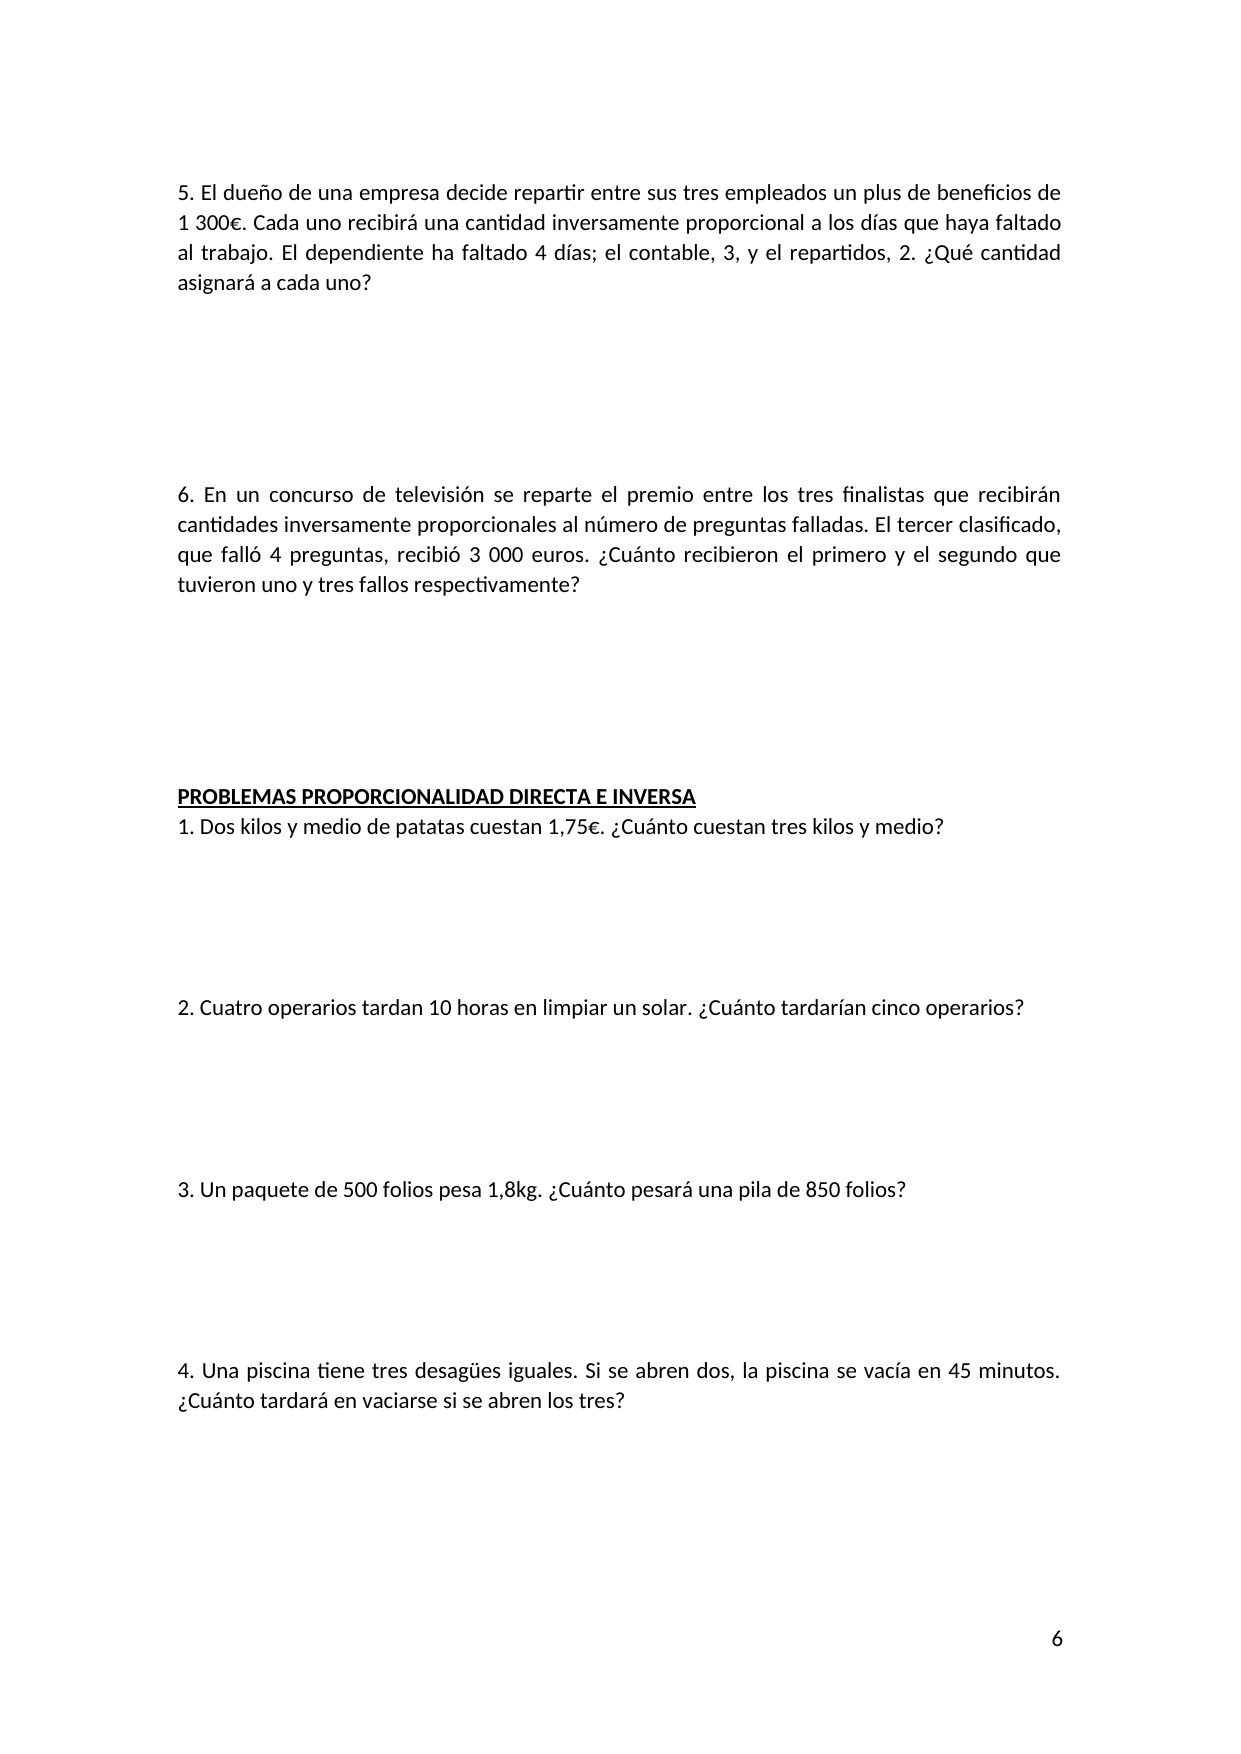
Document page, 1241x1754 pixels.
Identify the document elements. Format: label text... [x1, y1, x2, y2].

text 1. Dos kilos y medio de patatas cuestan 1,75€. ¿Cuánto cuestan tres kilos y medio? [177, 812, 1063, 840]
text 2. Cuatro operarios tardan 10 horas en limpiar un solar. ¿Cuánto tardarían cinco operarios? [177, 993, 1063, 1021]
text 4. Una piscina tiene tres desagües iguales. Si se abren dos, la piscina se vacía en 45 minutos. ¿Cuánto tardará en vaciarse si se abren los tres? [177, 1356, 1063, 1414]
text 6. En un concurso de televisión se reparte el premio entre los tres finalistas que recibirán cantidades inversamente proporcionales al número de preguntas falladas. El tercer clasificado, que falló 4 preguntas, recibió 3 000 euros. ¿Cuánto recibieron el primero y el segundo que tuvieron uno y tres fallos respectivamente? [177, 480, 1063, 598]
text PROBLEMAS PROPORCIONALIDAD DIRECTA E INVERSA [177, 782, 1063, 810]
text 3. Un paquete de 500 folios pesa 1,8kg. ¿Cuánto pesará una pila de 850 folios? [177, 1175, 1063, 1203]
text 5. El dueño de una empresa decide repartir entre sus tres empleados un plus de beneficios de 1 300€. Cada uno recibirá una cantidad inversamente proporcional a los días que haya faltado al trabajo. El dependiente ha faltado 4 días; el contable, 3, y el repartidos, 2. ¿Qué cantidad asignará a cada uno? [177, 178, 1063, 296]
